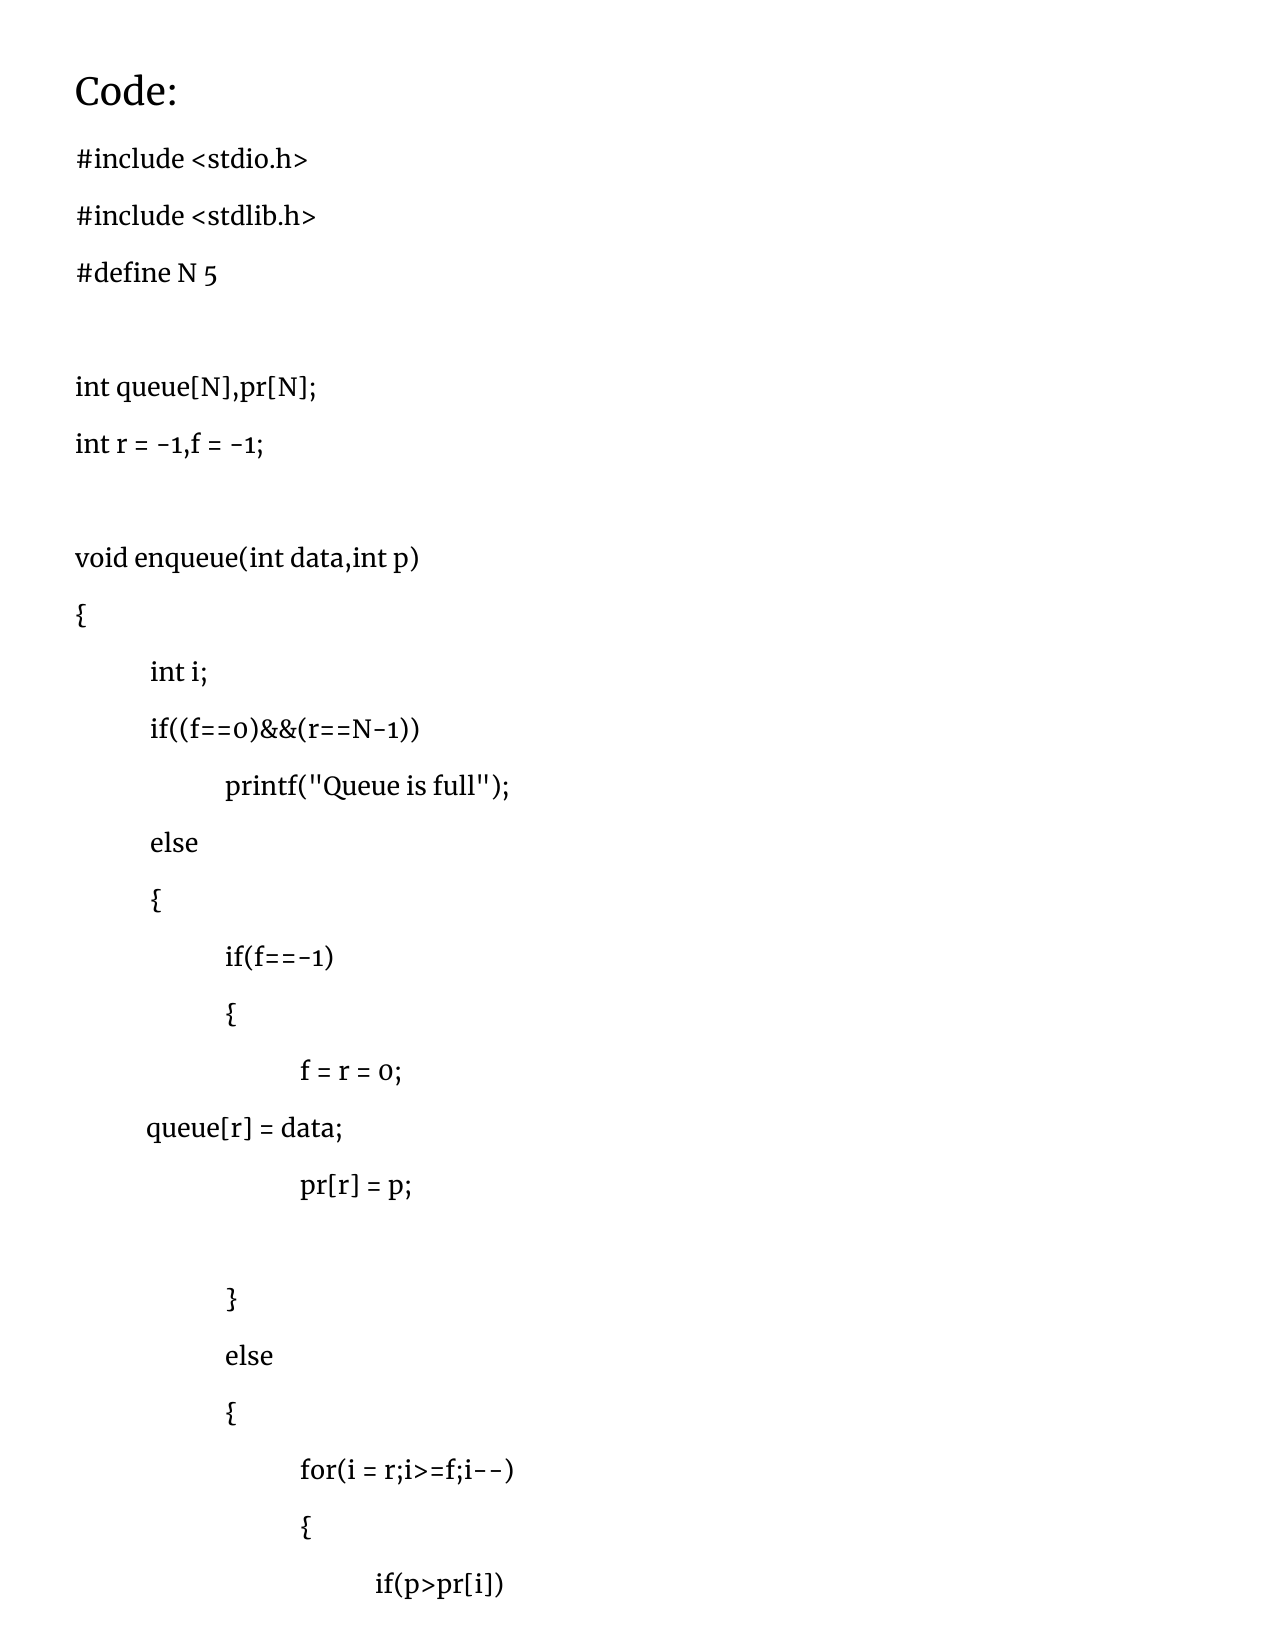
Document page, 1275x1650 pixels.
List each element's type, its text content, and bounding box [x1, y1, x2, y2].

text { [75, 1511, 1200, 1543]
text if((f==0)&&(r==N-1)) [75, 714, 1200, 745]
text int queue[N],pr[N]; [75, 372, 1200, 403]
text for(i = r;i>=f;i--) [75, 1454, 1200, 1486]
text int r = -1,f = -1; [75, 429, 1200, 460]
text if(f==-1) [75, 942, 1200, 973]
text { [75, 600, 1200, 631]
text #define N 5 [75, 258, 1200, 289]
text { [75, 885, 1200, 916]
text #include <stdio.h> [75, 144, 1200, 175]
text Code: [75, 69, 1200, 116]
text pr[r] = p; [75, 1169, 1200, 1201]
text else [75, 828, 1200, 859]
text int i; [75, 657, 1200, 688]
text { [75, 999, 1200, 1030]
text queue[r] = data; [75, 1113, 1200, 1144]
text { [75, 1397, 1200, 1429]
text if(p>pr[i]) [75, 1568, 1200, 1600]
text f = r = 0; [75, 1056, 1200, 1087]
text printf("Queue is full"); [75, 771, 1200, 802]
text } [75, 1283, 1200, 1315]
text #include <stdlib.h> [75, 201, 1200, 232]
text else [75, 1341, 1200, 1372]
text void enqueue(int data,int p) [75, 543, 1200, 574]
